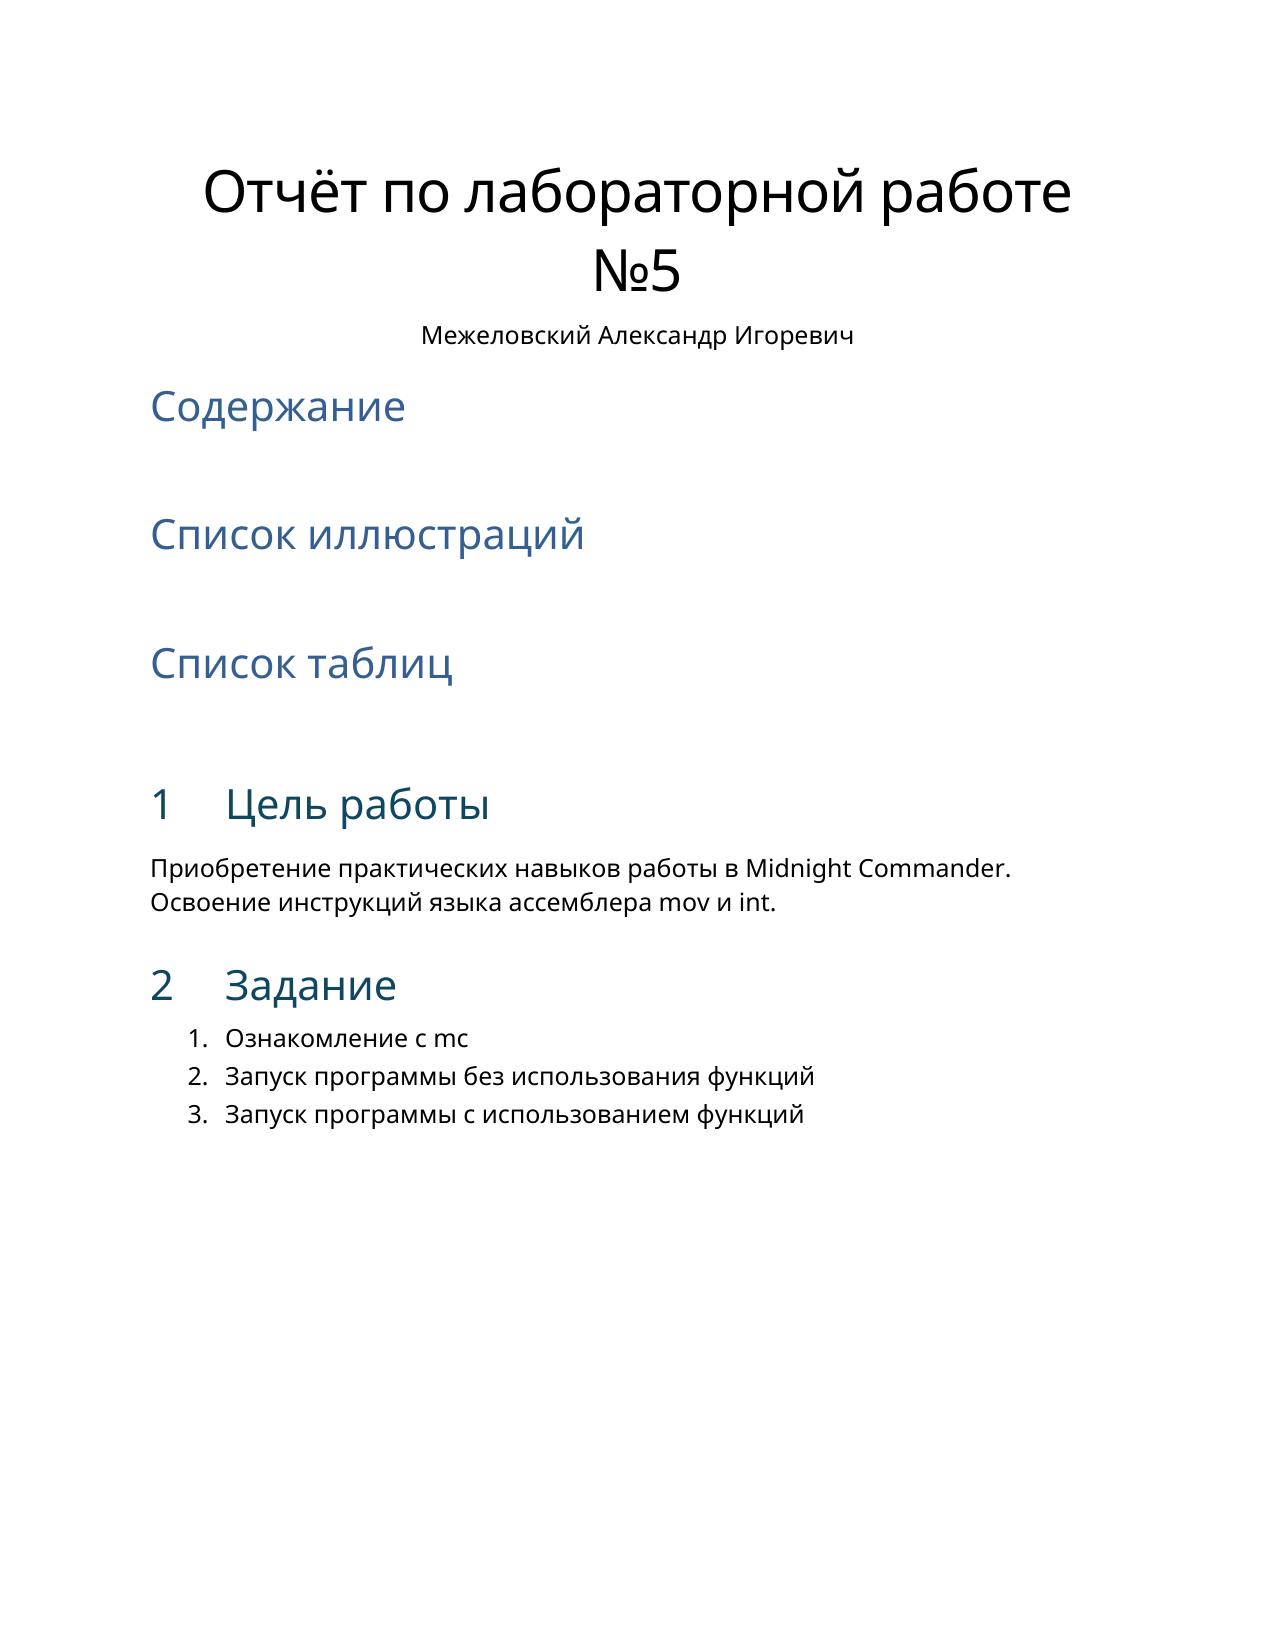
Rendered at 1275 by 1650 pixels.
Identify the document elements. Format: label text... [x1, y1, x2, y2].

text Межеловский Александр Игоревич [150, 317, 1125, 351]
text Приобретение практических навыков работы в Midnight Commander. Освоение инструкций языка ассемблера mov и int. [150, 850, 1125, 918]
list Запуск программы с использованием функций [187, 1097, 1125, 1131]
subtitle 1 Цель работы [150, 775, 1125, 832]
list Запуск программы без использования функций [187, 1059, 1125, 1093]
subtitle 2 Задание [150, 956, 1125, 1013]
list Ознакомление с mc [187, 1021, 1125, 1055]
title Отчёт по лабораторной работе №5 [150, 150, 1125, 309]
